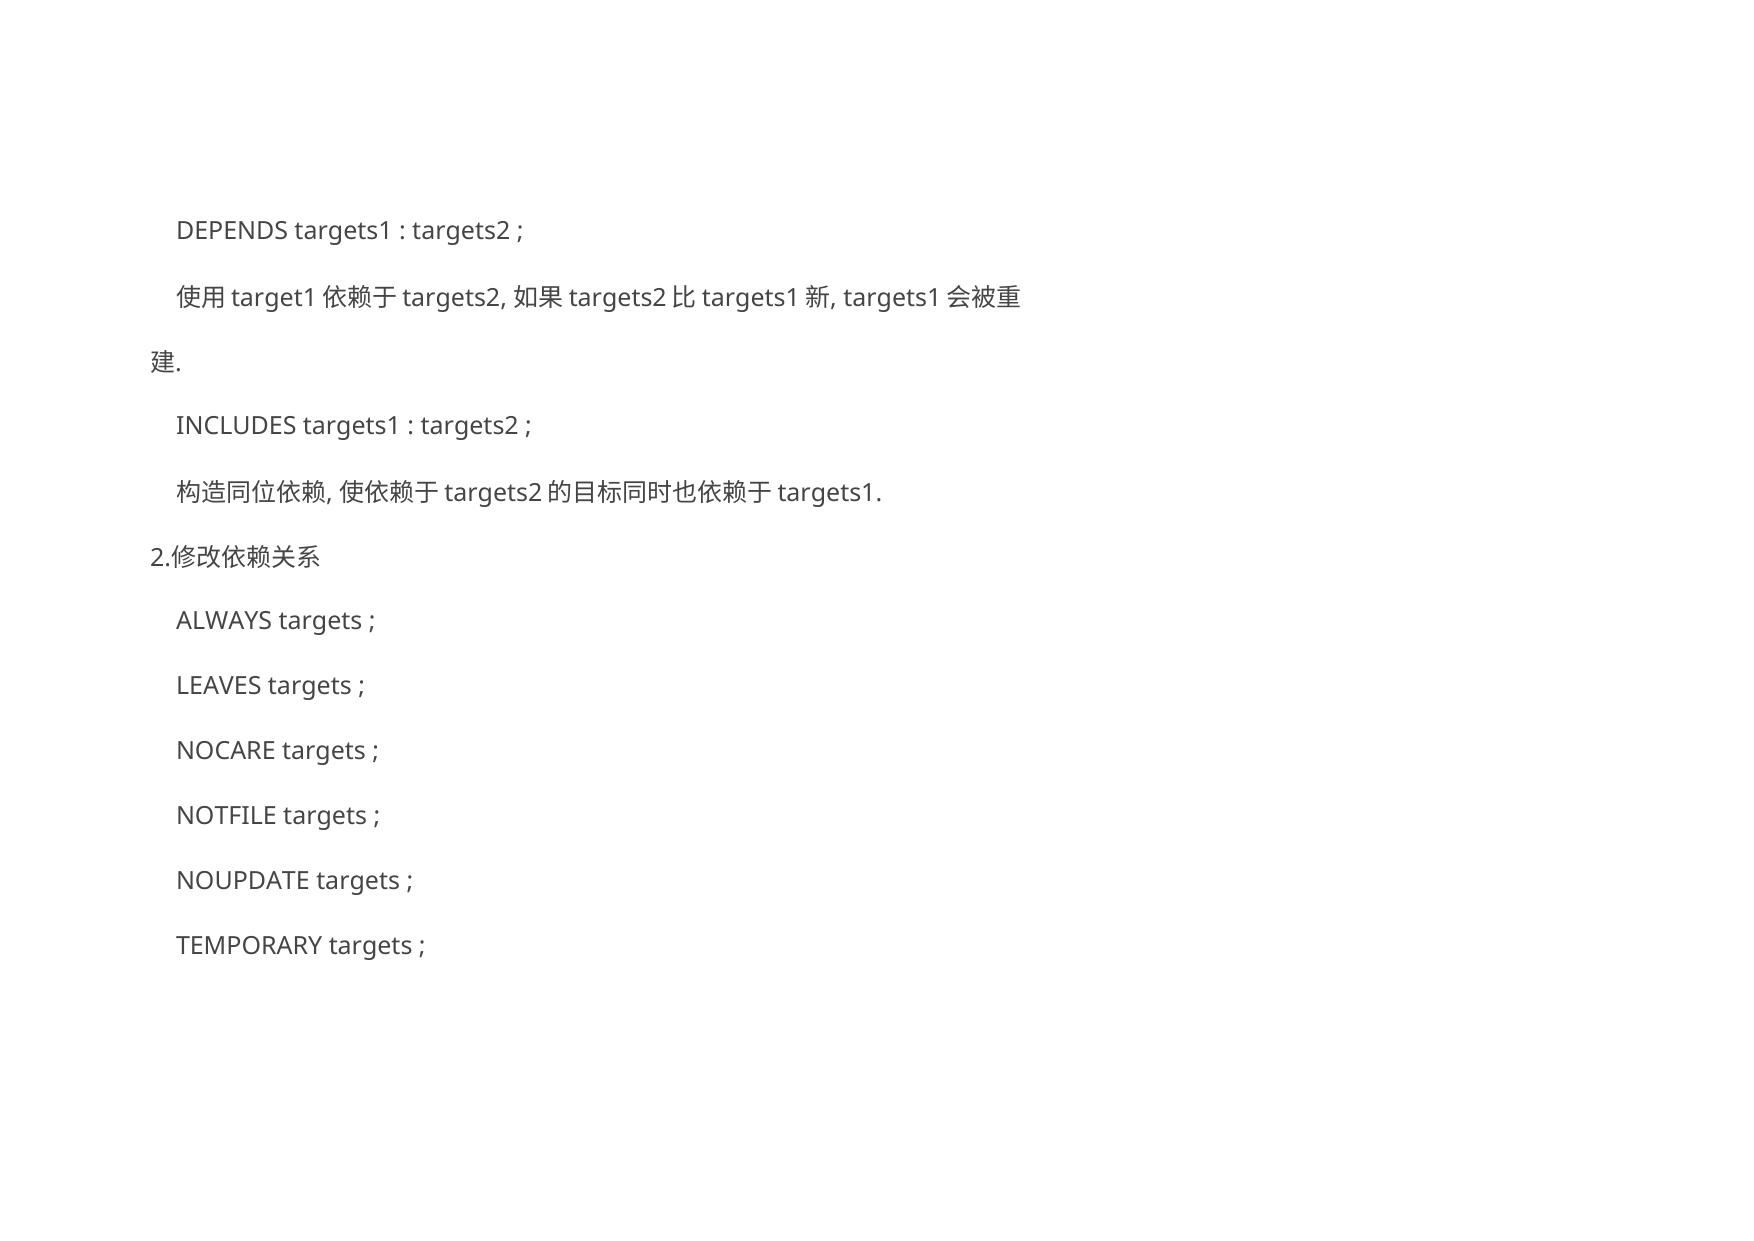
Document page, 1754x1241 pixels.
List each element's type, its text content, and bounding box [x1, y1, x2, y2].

text 2.修改依赖关系 [150, 523, 1604, 588]
text NOUPDATE targets ; [150, 848, 1604, 913]
text NOTFILE targets ; [150, 783, 1604, 848]
text ALWAYS targets ; [150, 588, 1604, 653]
text DEPENDS targets1 : targets2 ; 使用target1依赖于targets2, 如果targets2比targets1新, targets1会被重 建. INCLUDES targets1 : targets2 ; 构造同位依赖, 使依赖于targets2的目标同时也依赖于targets1. [150, 198, 1604, 523]
text TEMPORARY targets ; [150, 913, 1604, 978]
text NOCARE targets ; [150, 718, 1604, 783]
text LEAVES targets ; [150, 653, 1604, 718]
